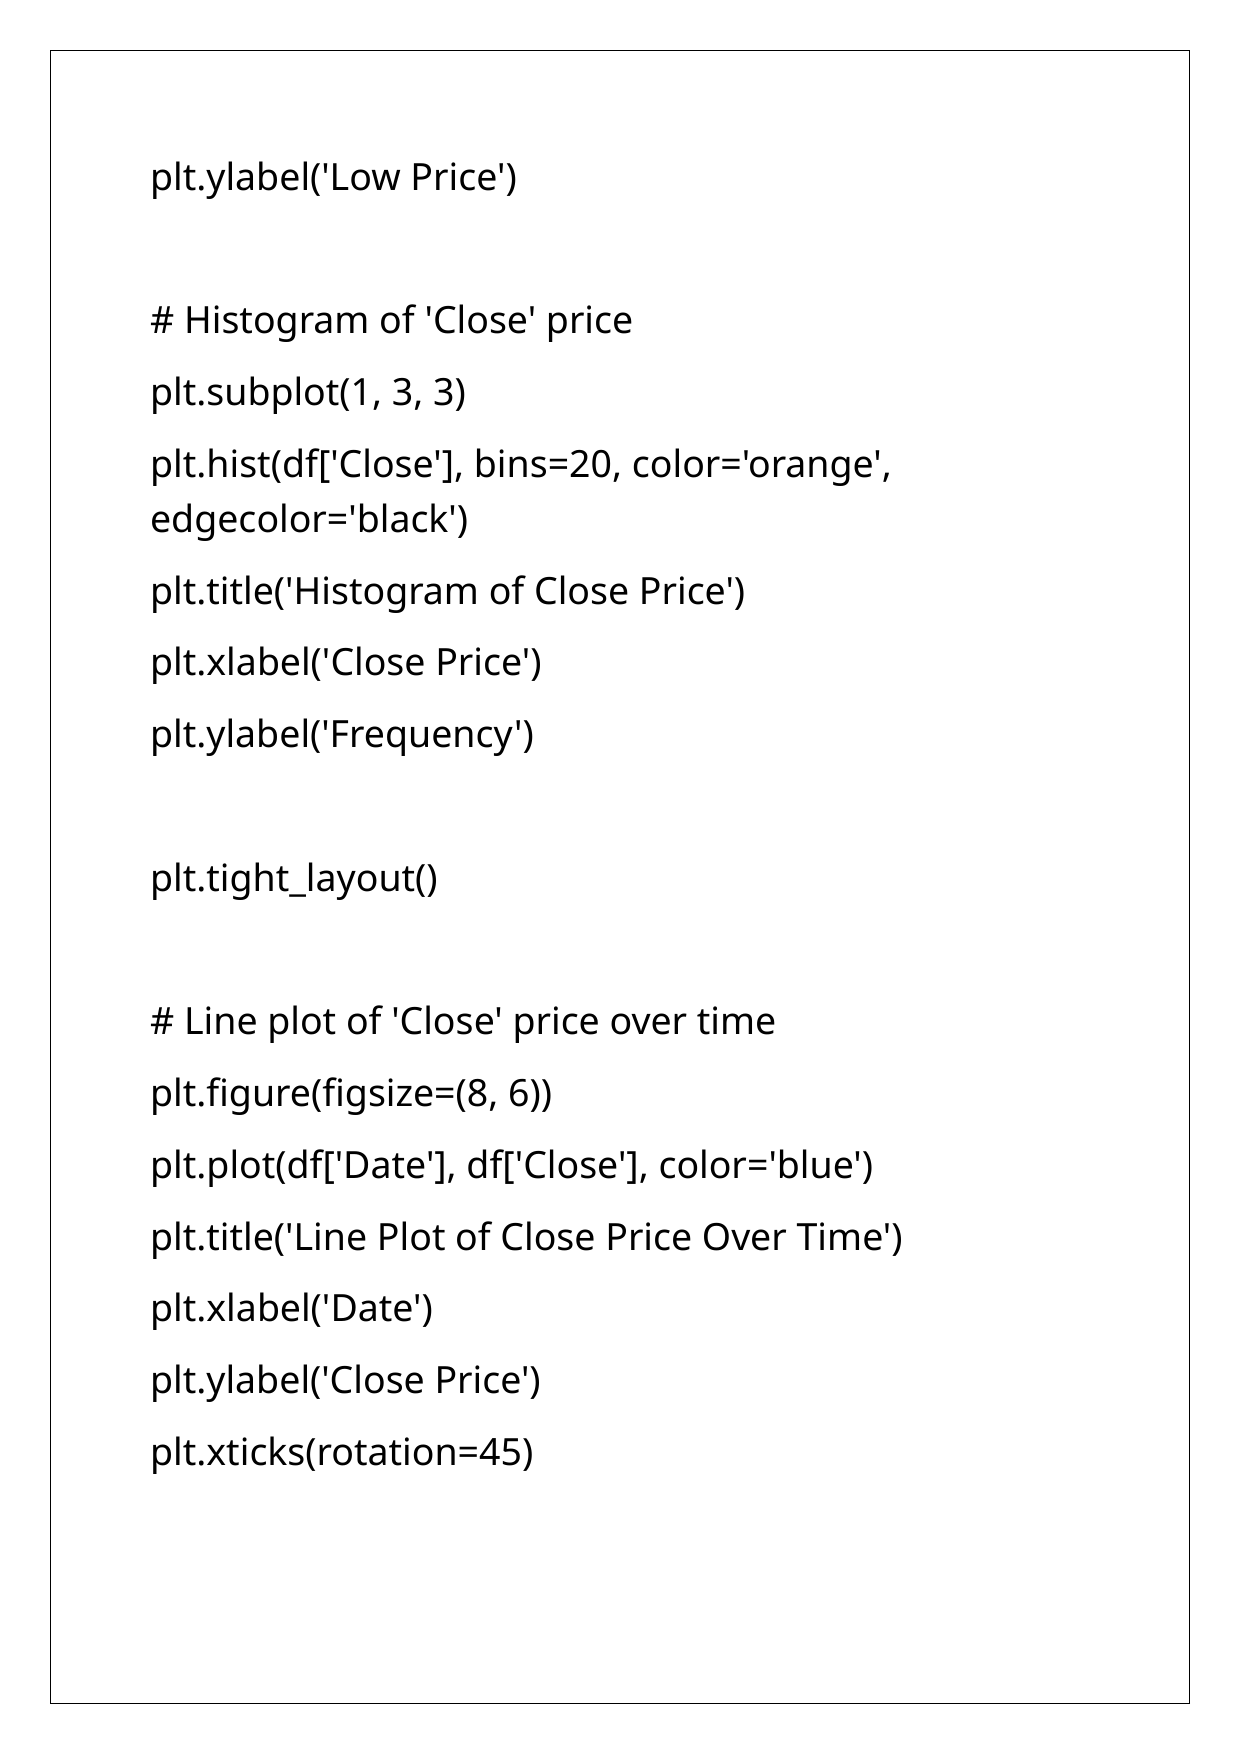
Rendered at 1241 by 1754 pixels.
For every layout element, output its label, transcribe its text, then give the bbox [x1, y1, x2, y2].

text plt.title('Line Plot of Close Price Over Time') [150, 1210, 1090, 1261]
text plt.hist(df['Close'], bins=20, color='orange', edgecolor='black') [150, 437, 1090, 543]
text plt.xlabel('Close Price') [150, 636, 1090, 687]
text # Line plot of 'Close' price over time [150, 994, 1090, 1046]
text plt.ylabel('Low Price') [150, 150, 1090, 201]
text plt.ylabel('Frequency') [150, 707, 1090, 758]
text plt.xlabel('Date') [150, 1282, 1090, 1333]
text plt.tight_layout() [150, 851, 1090, 902]
text plt.figure(figsize=(8, 6)) [150, 1066, 1090, 1117]
text plt.subplot(1, 3, 3) [150, 365, 1090, 416]
text plt.xticks(rotation=45) [150, 1425, 1090, 1476]
text plt.ylabel('Close Price') [150, 1353, 1090, 1404]
text plt.title('Histogram of Close Price') [150, 564, 1090, 615]
text # Histogram of 'Close' price [150, 293, 1090, 344]
text plt.plot(df['Date'], df['Close'], color='blue') [150, 1138, 1090, 1189]
